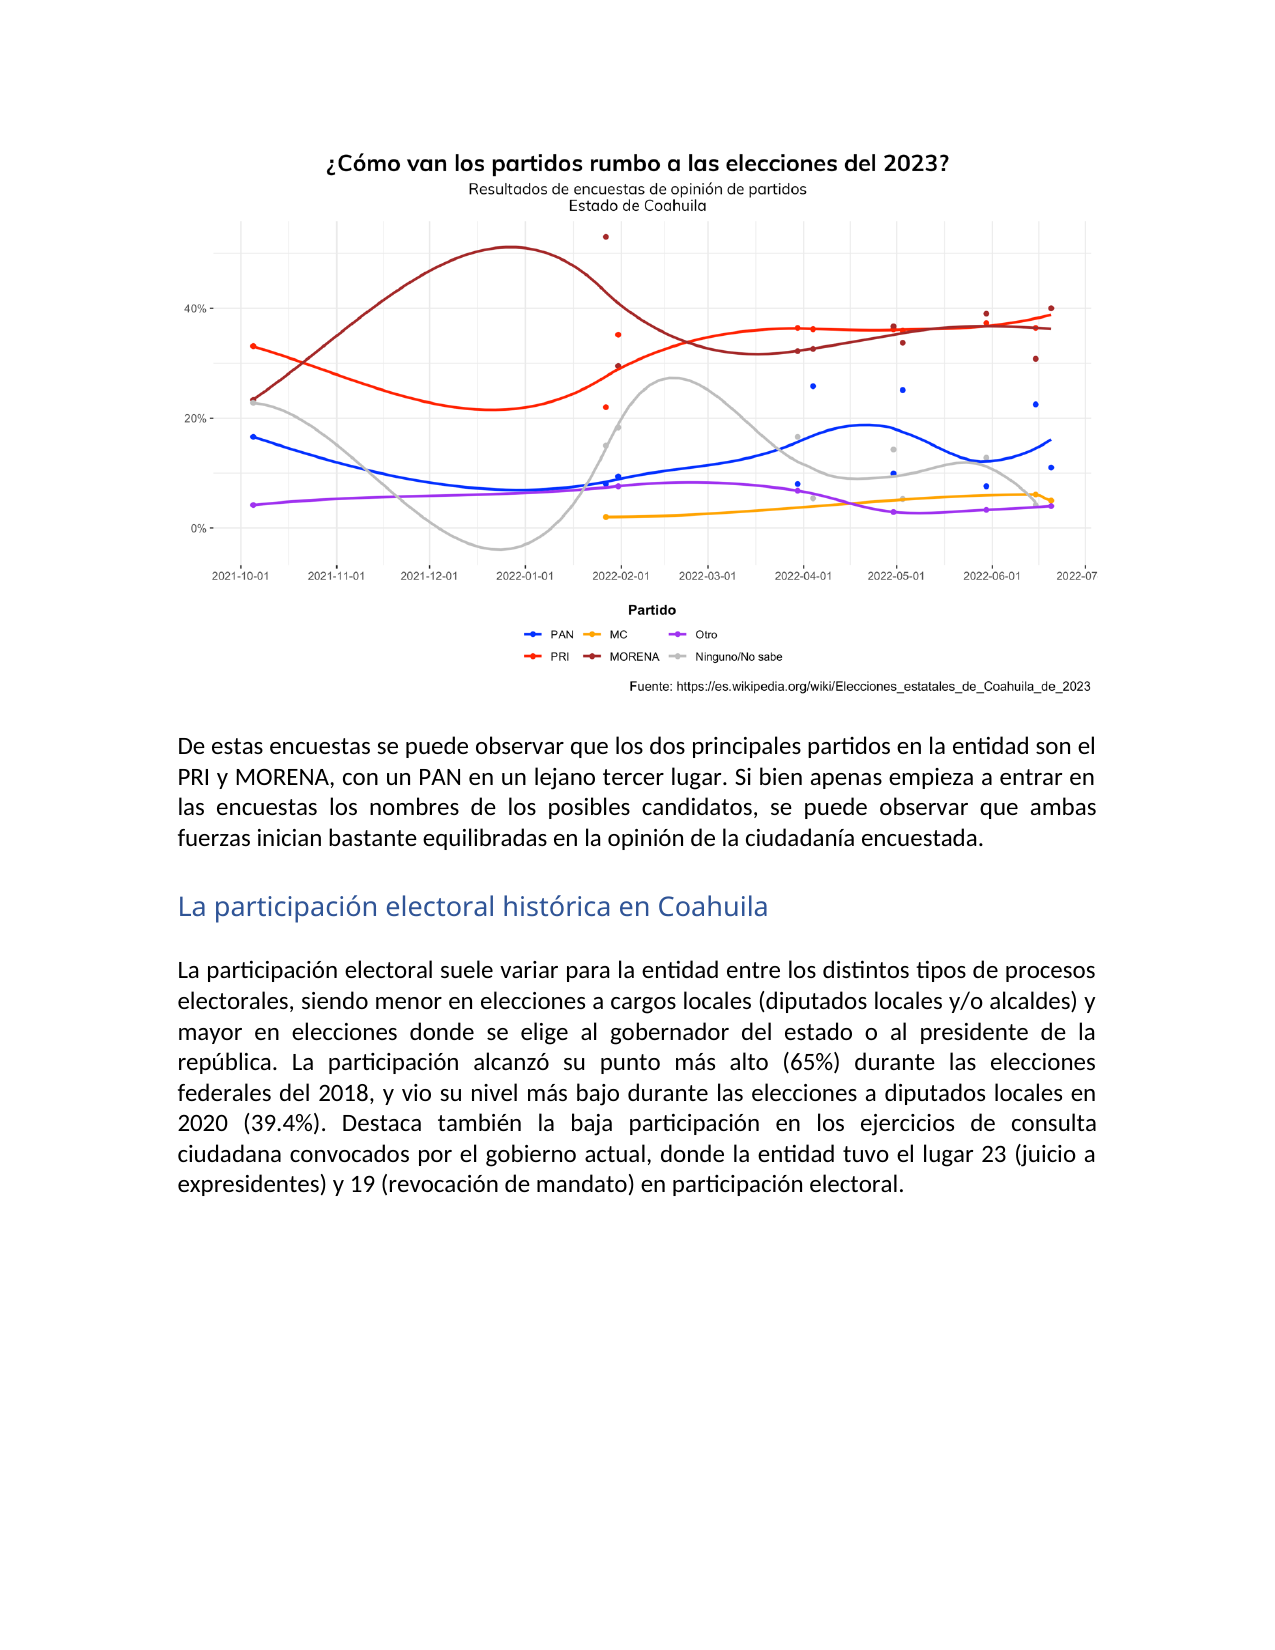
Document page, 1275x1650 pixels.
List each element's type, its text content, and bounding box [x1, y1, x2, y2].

text La participación electoral suele variar para la entidad entre los distintos tipos de procesos electorales, siendo menor en elecciones a cargos locales (diputados locales y/o alcaldes) y mayor en elecciones donde se elige al gobernador del estado o al presidente de la república. La participación alcanzó su punto más alto (65%) durante las elecciones federales del 2018, y vio su nivel más bajo durante las elecciones a diputados locales en 2020 (39.4%). Destaca también la baja participación en los ejercicios de consulta ciudadana convocados por el gobierno actual, donde la entidad tuvo el lugar 23 (juicio a expresidentes) y 19 (revocación de mandato) en participación electoral. [177, 955, 1098, 1199]
text De estas encuestas se puede observar que los dos principales partidos en la entidad son el PRI y MORENA, con un PAN en un lejano tercer lugar. Si bien apenas empieza a entrar en las encuestas los nombres de los posibles candidatos, se puede observar que ambas fuerzas inician bastante equilibradas en la opinión de la ciudadanía encuestada. [177, 731, 1098, 853]
subtitle La participación electoral histórica en Coahuila [177, 887, 1098, 924]
picture [177, 147, 1098, 700]
